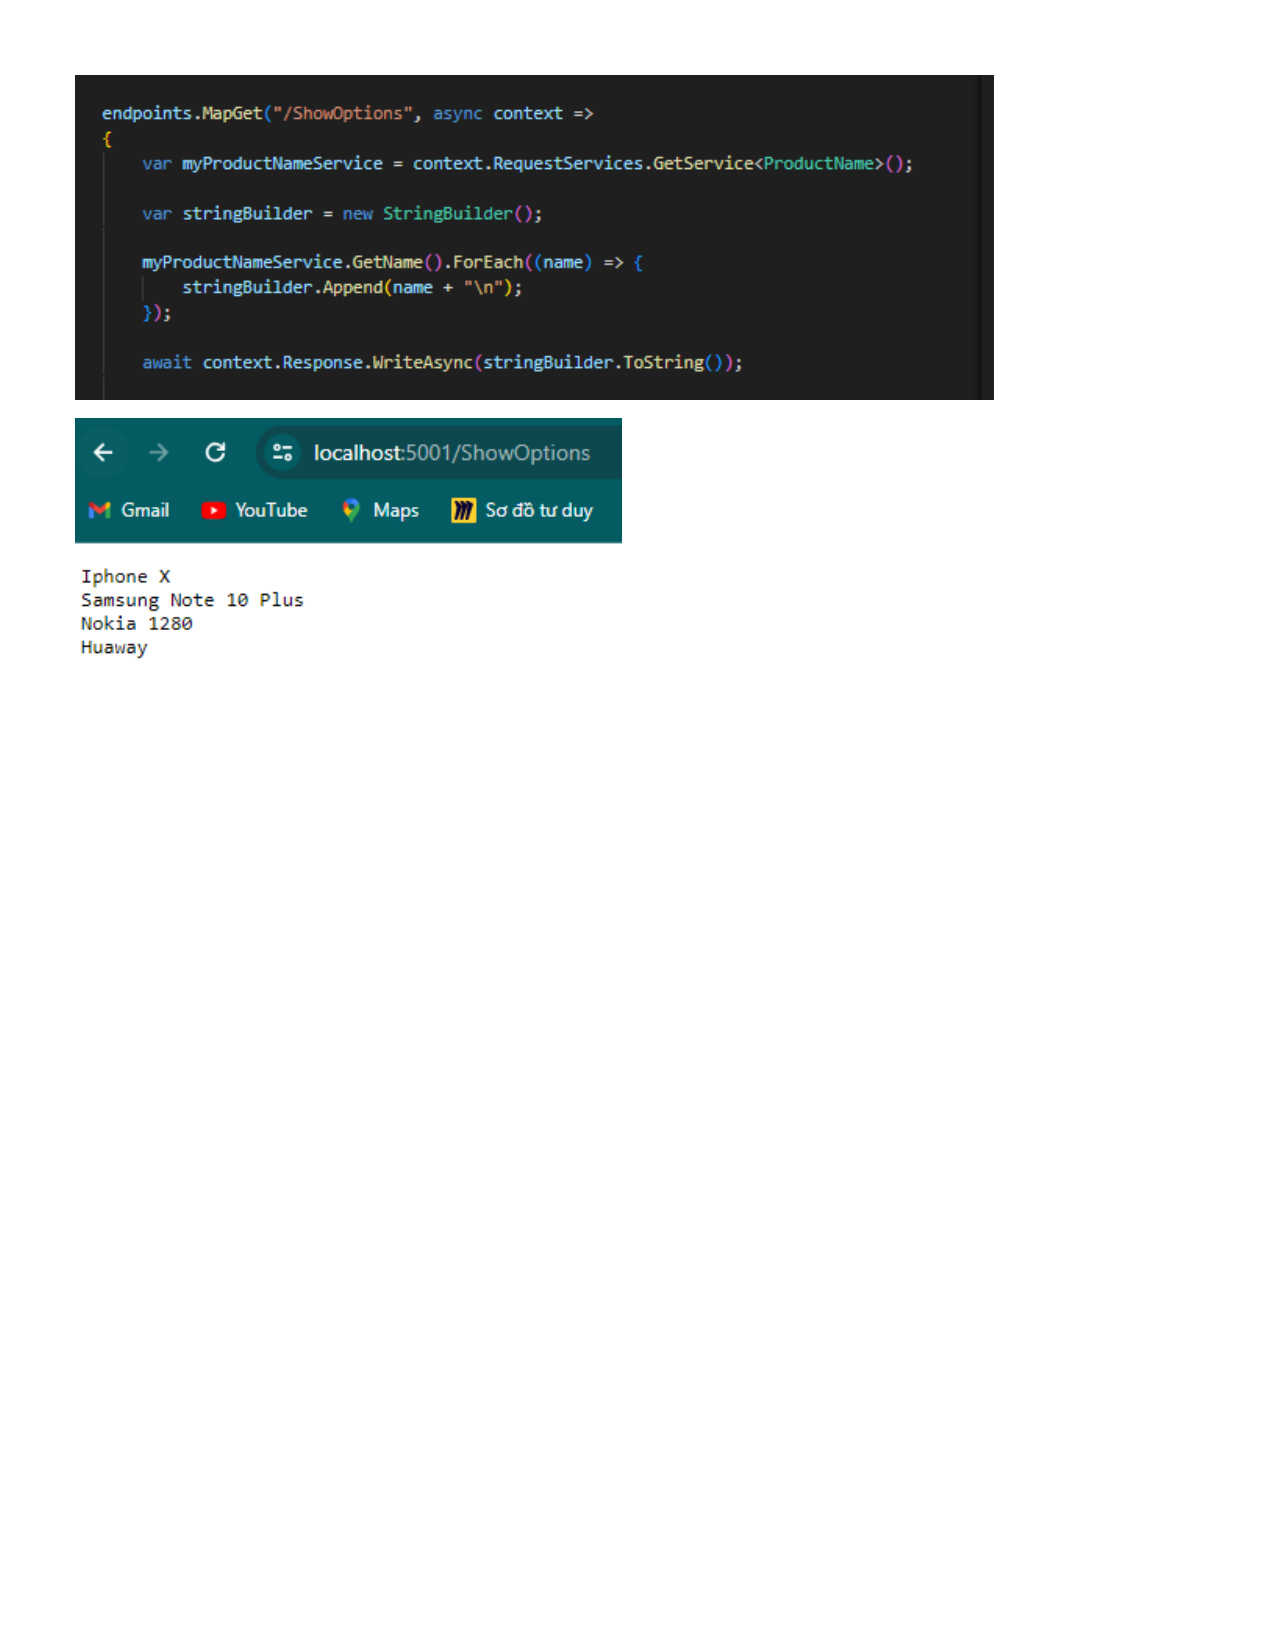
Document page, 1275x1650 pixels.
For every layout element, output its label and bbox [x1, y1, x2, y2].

picture [75, 418, 622, 663]
picture [75, 75, 994, 400]
